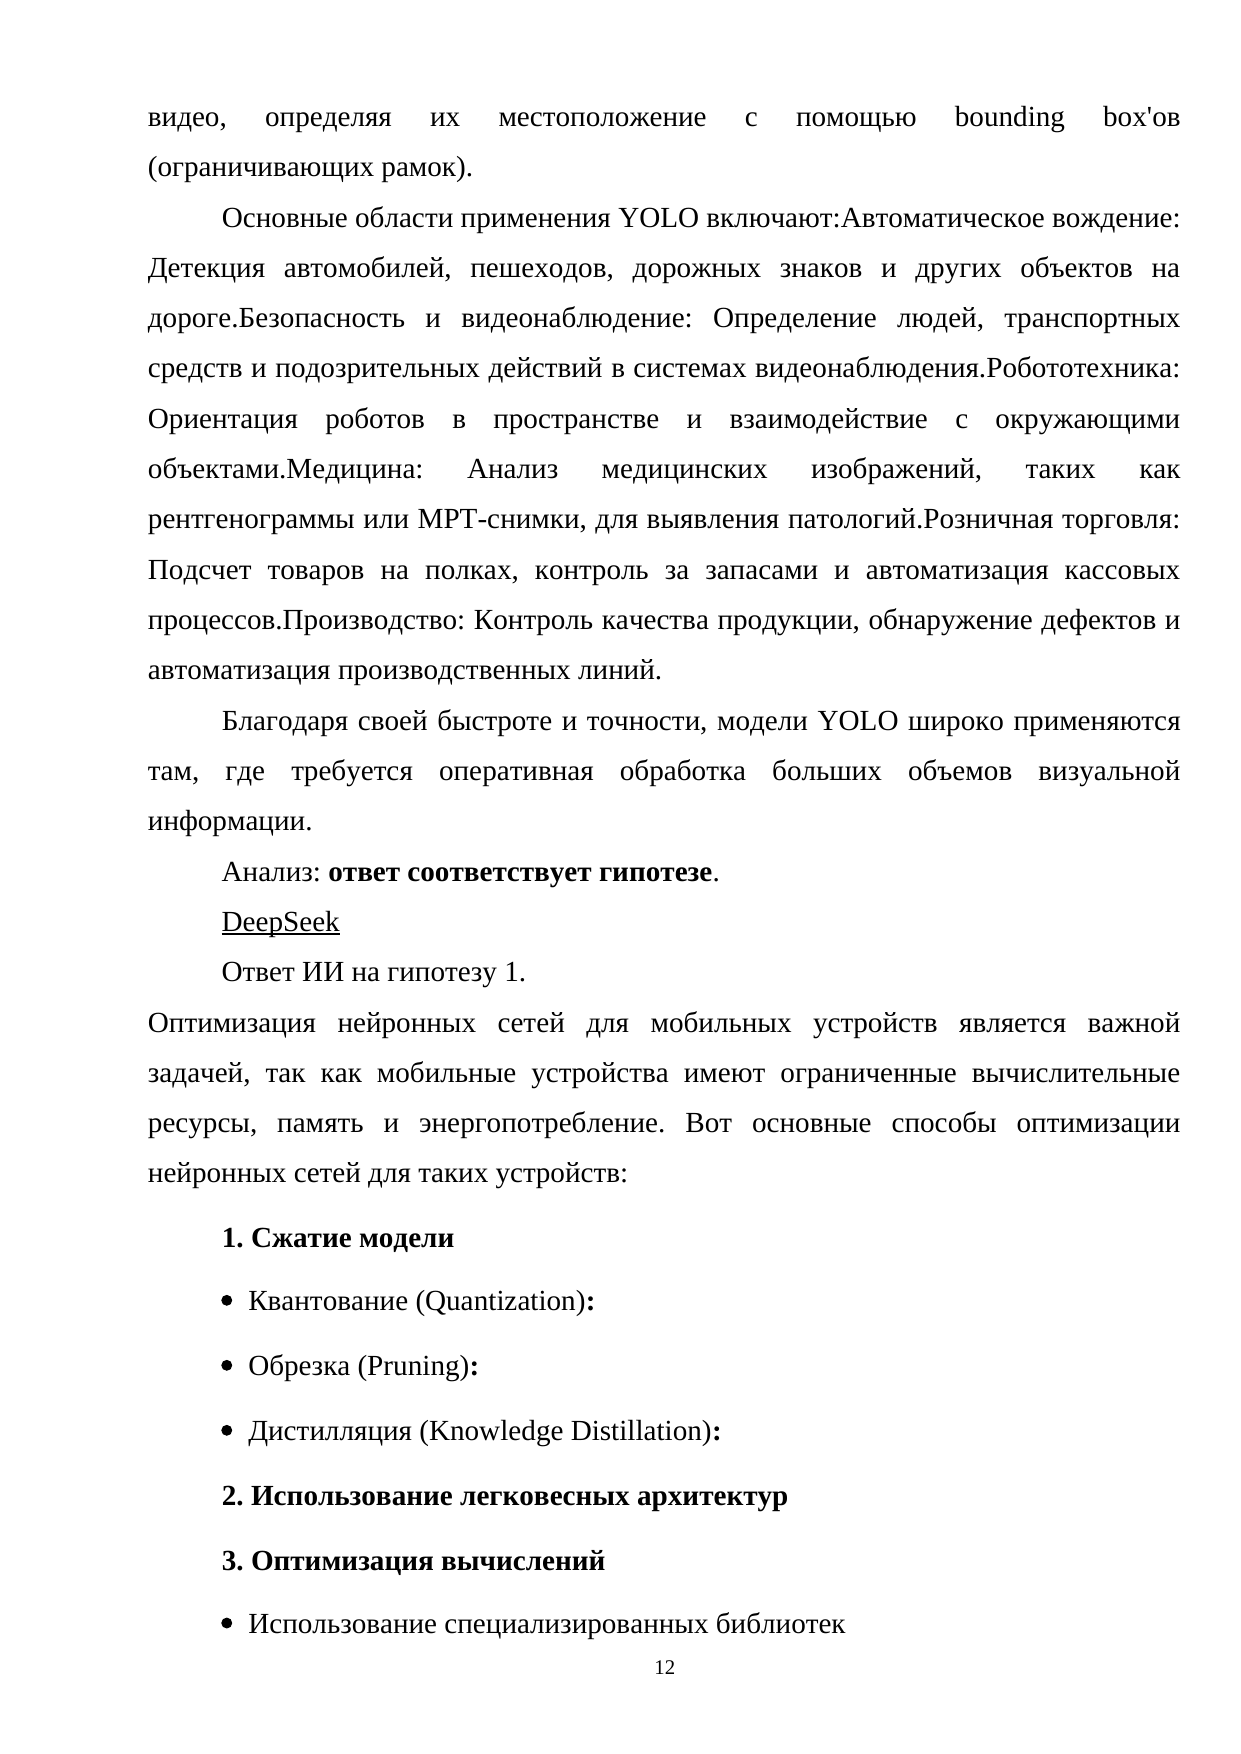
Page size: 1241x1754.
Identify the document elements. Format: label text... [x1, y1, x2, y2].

text DeepSeek [148, 904, 1181, 938]
subtitle 1. Сжатие модели [148, 1221, 1181, 1254]
subtitle 3. Оптимизация вычислений [148, 1543, 1181, 1577]
text Основные области применения YOLO включают:Автоматическое вождение: Детекция автомобилей, пешеходов, дорожных знаков и других объектов на дороге.Безопасность и видеонаблюдение: Определение людей, транспортных средств и подозрительных действий в системах видеонаблюдения.Робототехника: Ориентация роботов в пространстве и взаимодействие с окружающими объектами.Медицина: Анализ медицинских изображений, таких как рентгенограммы или МРТ-снимки, для выявления патологий.Розничная торговля: Подсчет товаров на полках, контроль за запасами и автоматизация кассовых процессов.Производство: Контроль качества продукции, обнаружение дефектов и автоматизация производственных линий. [148, 200, 1181, 686]
subtitle 2. Использование легковесных архитектур [148, 1478, 1181, 1512]
list Использование специализированных библиотек [148, 1606, 1181, 1640]
text Ответ ИИ на гипотезу 1. [148, 954, 1181, 988]
text Оптимизация нейронных сетей для мобильных устройств является важной задачей, так как мобильные устройства имеют ограниченные вычислительные ресурсы, память и энергопотребление. Вот основные способы оптимизации нейронных сетей для таких устройств: [148, 1005, 1181, 1189]
list Дистилляция (Knowledge Distillation): [148, 1413, 1181, 1447]
list Квантование (Quantization): [148, 1283, 1181, 1317]
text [148, 99, 1181, 183]
text Анализ: ответ соответствует гипотезе. [148, 854, 1181, 887]
text Благодаря своей быстроте и точности, модели YOLO широко применяются там, где требуется оперативная обработка больших объемов визуальной информации. [148, 703, 1181, 837]
list Обрезка (Pruning): [148, 1348, 1181, 1382]
